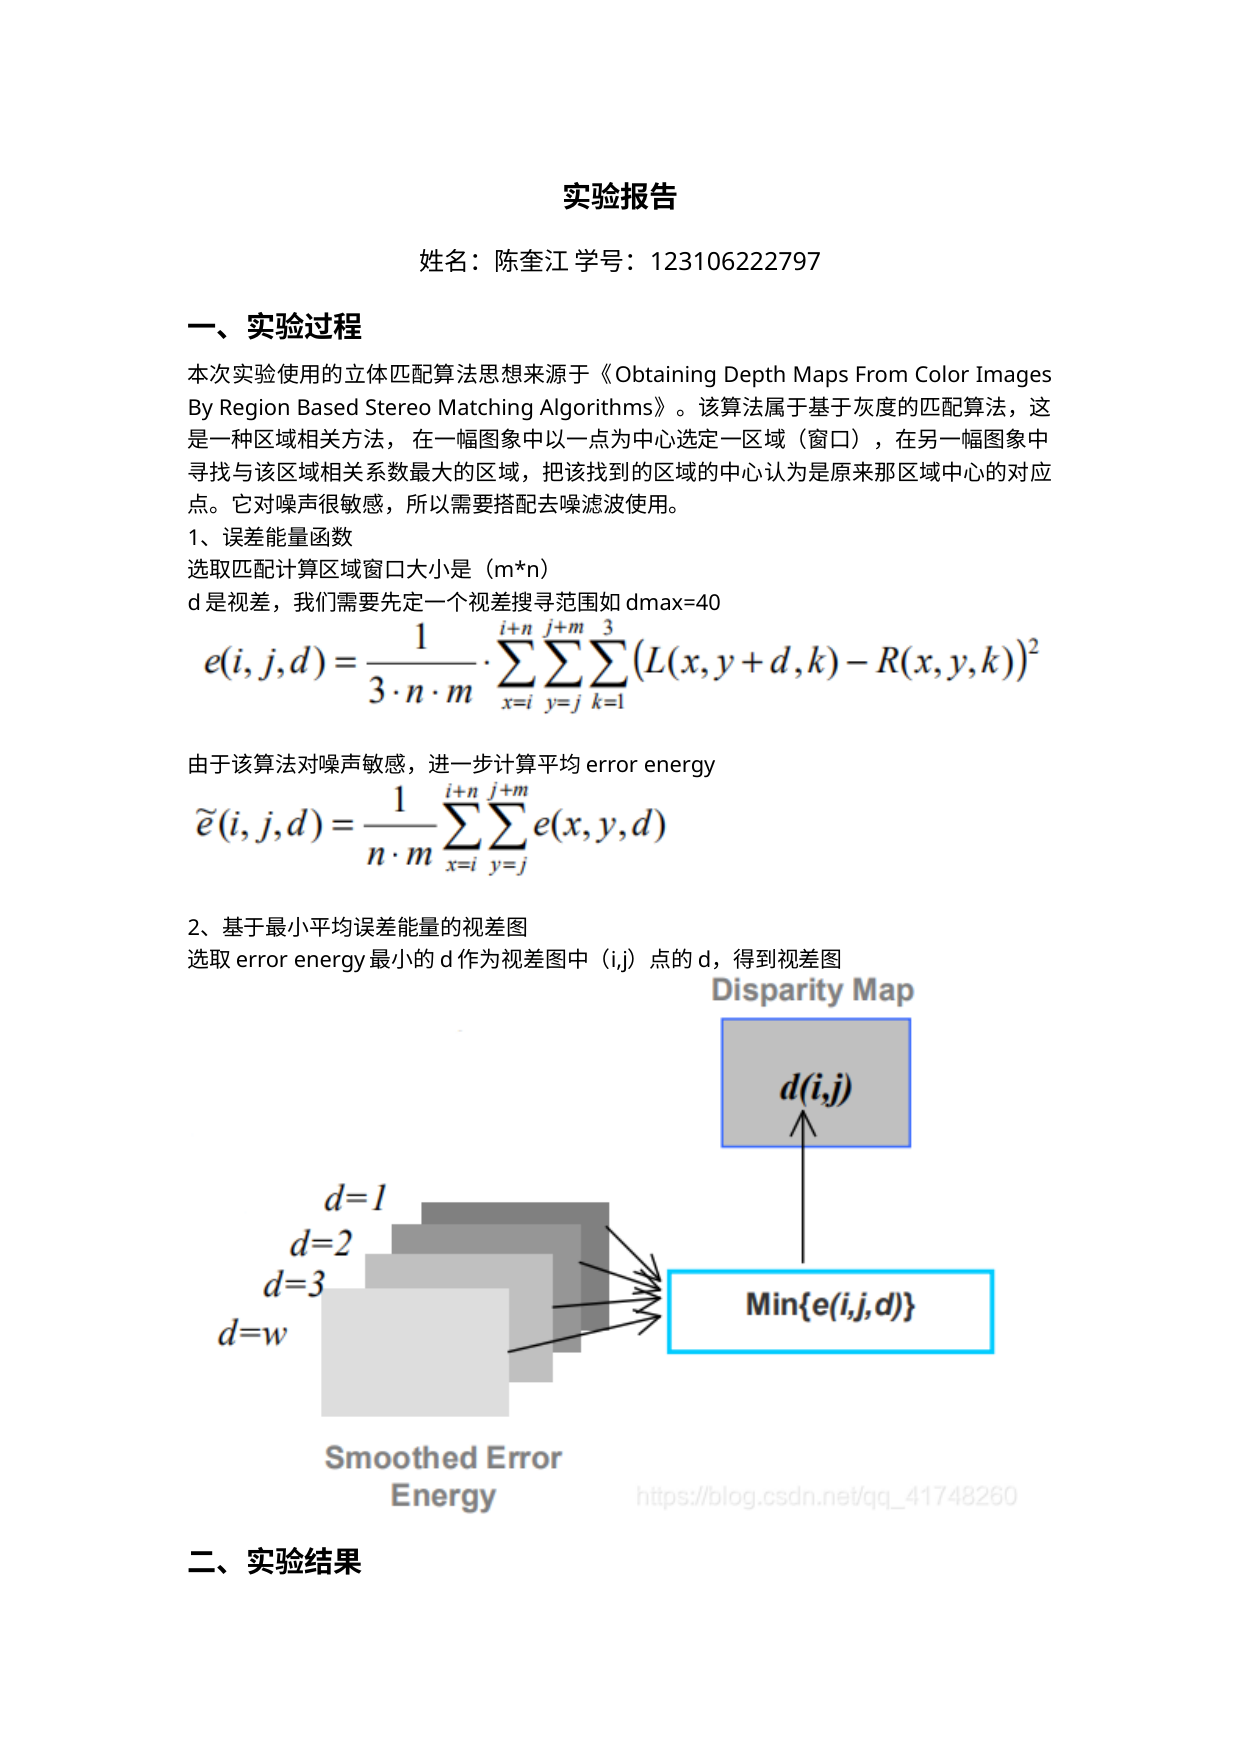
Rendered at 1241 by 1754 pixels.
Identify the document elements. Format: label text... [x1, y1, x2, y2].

text 由于该算法对噪声敏感，进一步计算平均error energy [187, 747, 1053, 779]
picture [187, 974, 1032, 1525]
text 选取error energy最小的d作为视差图中（i,j）点的d，得到视差图 [187, 942, 1053, 974]
text 实验报告 [187, 162, 1053, 227]
text 一、实验过程 [187, 292, 1053, 357]
text 1、误差能量函数 [187, 519, 1053, 552]
text d是视差，我们需要先定一个视差搜寻范围如dmax=40 [187, 584, 1053, 617]
text 本次实验使用的立体匹配算法思想来源于《Obtaining Depth Maps From Color Images By Region Based Stereo Matching Algorithms》。该算法属于基于灰度的匹配算法，这是一种区域相关方法， 在一幅图象中以一点为中心选定一区域（窗口），在另一幅图象中寻找与该区域相关系数最大的区域，把该找到的区域的中心认为是原来那区域中心的对应点。它对噪声很敏感，所以需要搭配去噪滤波使用。 [187, 357, 1053, 519]
picture [187, 779, 687, 893]
text 姓名：陈奎江 学号：123106222797 [187, 227, 1053, 292]
text 二、实验结果 [187, 1527, 1053, 1592]
text 选取匹配计算区域窗口大小是（m*n） [187, 552, 1053, 584]
picture [187, 617, 1063, 731]
text 2、基于最小平均误差能量的视差图 [187, 909, 1053, 942]
